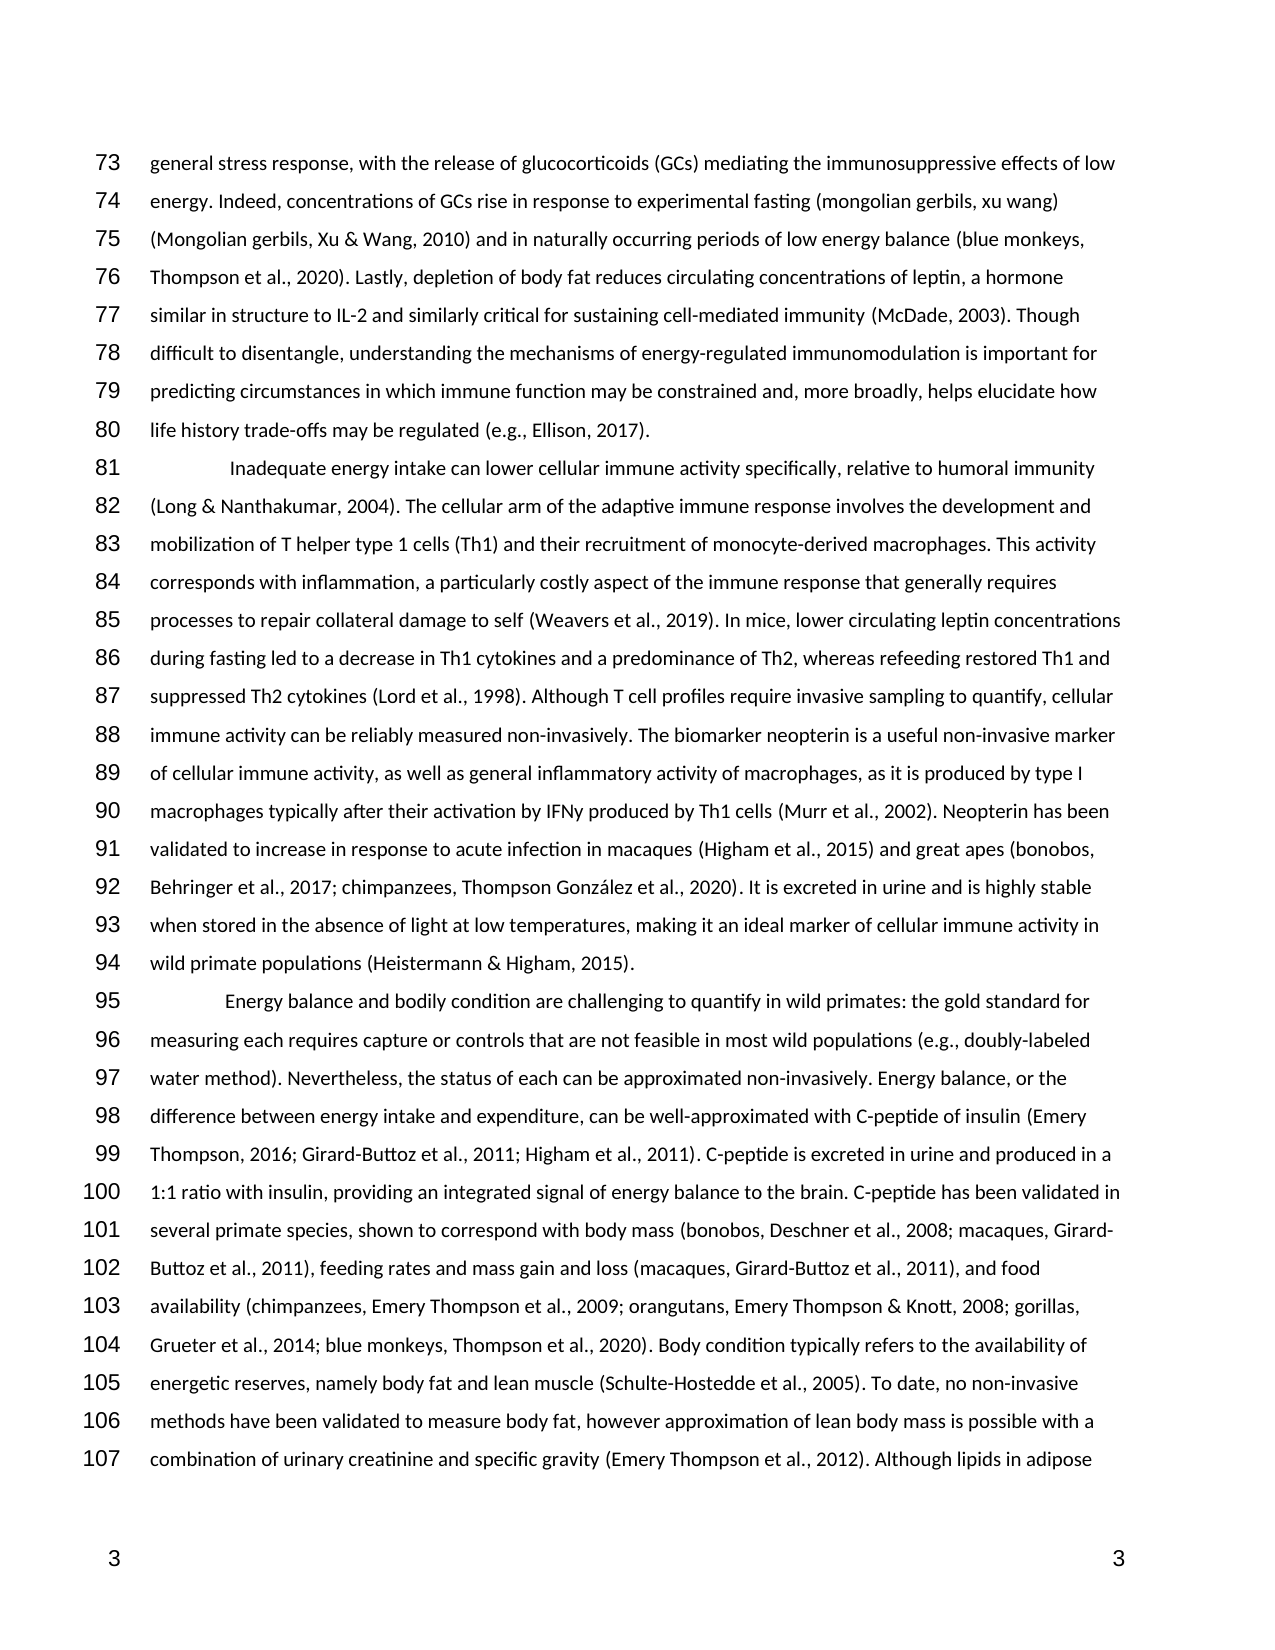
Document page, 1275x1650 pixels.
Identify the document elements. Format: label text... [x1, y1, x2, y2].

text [150, 989, 1125, 1472]
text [150, 150, 1125, 442]
text Inadequate energy intake can lower cellular immune activity specifically, relative to humoral immunity (Long & Nanthakumar, 2004). The cellular arm of the adaptive immune response involves the development and mobilization of T helper type 1 cells (Th1) and their recruitment of monocyte-derived macrophages. This activity corresponds with inflammation, a particularly costly aspect of the immune response that generally requires processes to repair collateral damage to self (Weavers et al., 2019). In mice, lower circulating leptin concentrations during fasting led to a decrease in Th1 cytokines and a predominance of Th2, whereas refeeding restored Th1 and suppressed Th2 cytokines (Lord et al., 1998). Although T cell profiles require invasive sampling to quantify, cellular immune activity can be reliably measured non-invasively. The biomarker neopterin is a useful non-invasive marker of cellular immune activity, as well as general inflammatory activity of macrophages, as it is produced by type I macrophages typically after their activation by IFNy produced by Th1 cells (Murr et al., 2002). Neopterin has been validated to increase in response to acute infection in macaques (Higham et al., 2015) and great apes (bonobos, Behringer et al., 2017; chimpanzees, Thompson González et al., 2020). It is excreted in urine and is highly stable when stored in the absence of light at low temperatures, making it an ideal marker of cellular immune activity in wild primate populations (Heistermann & Higham, 2015). [150, 455, 1125, 976]
